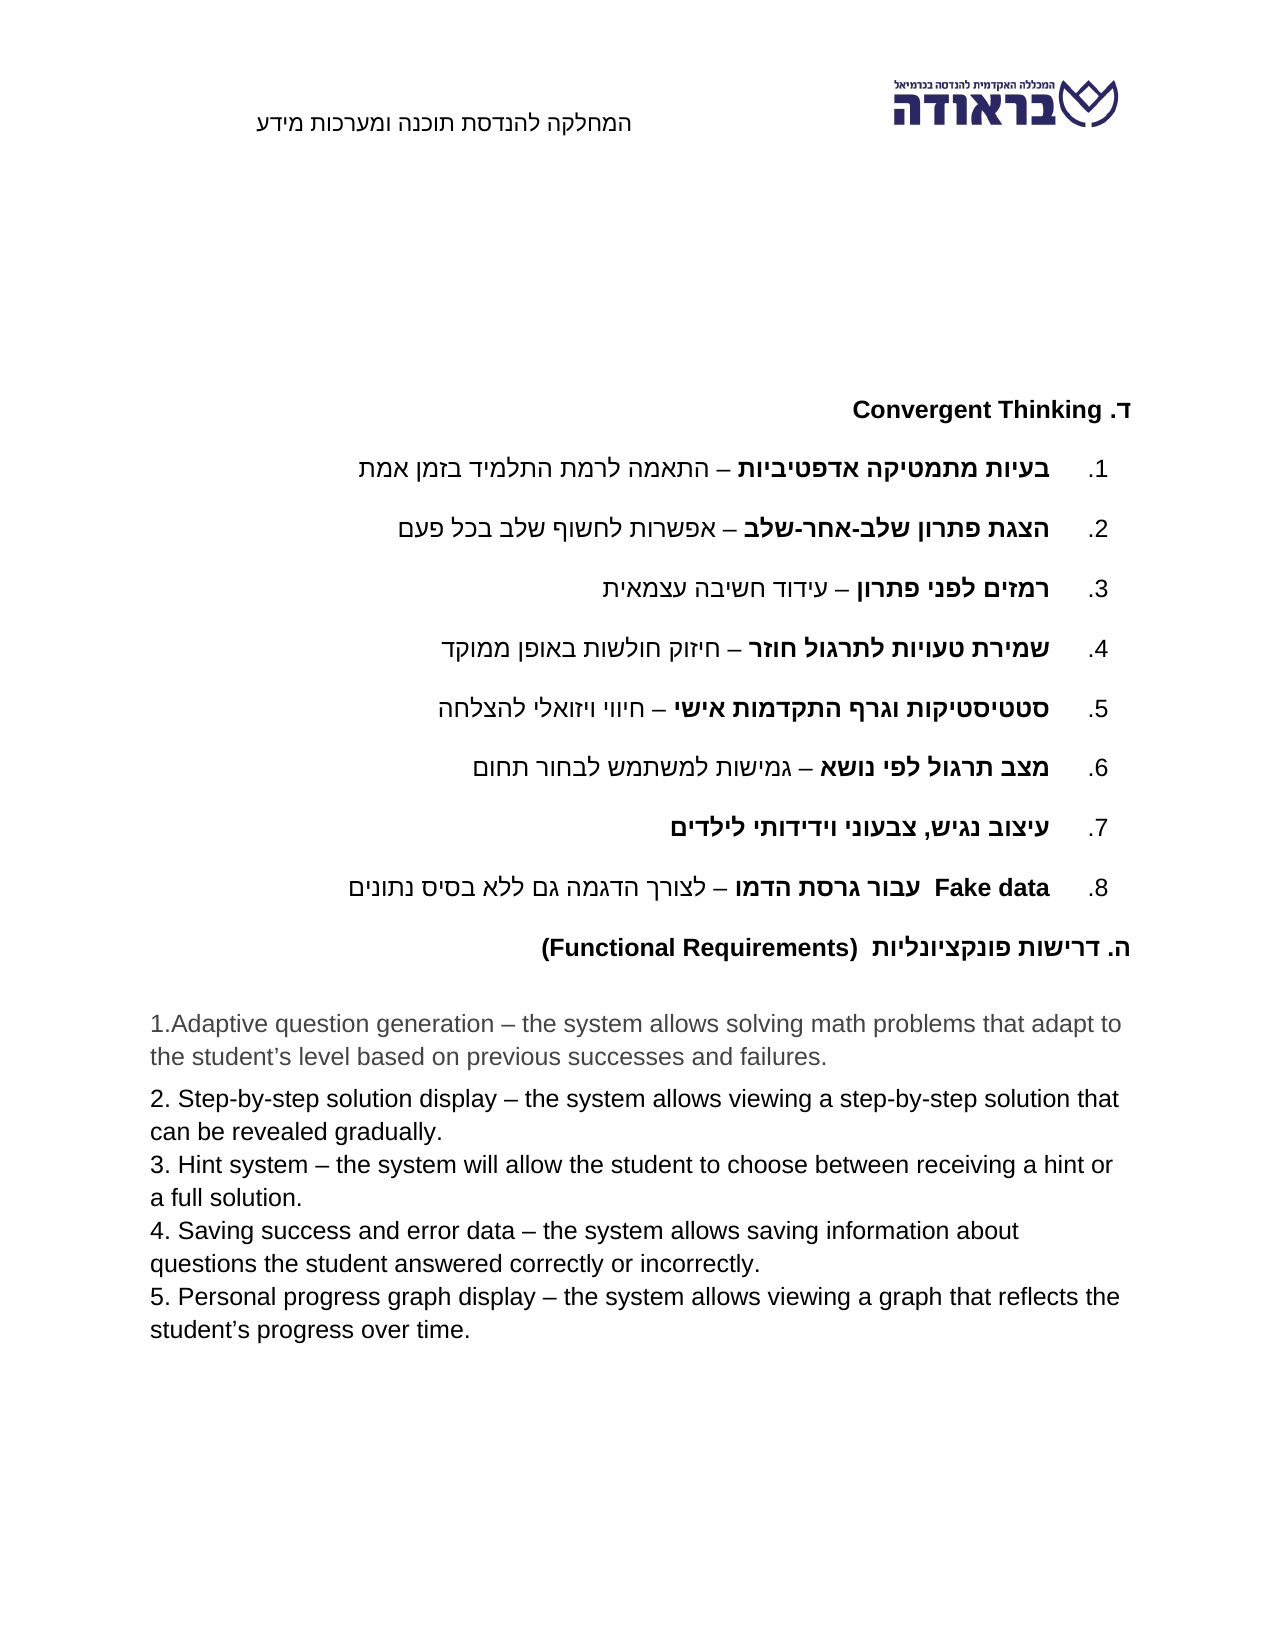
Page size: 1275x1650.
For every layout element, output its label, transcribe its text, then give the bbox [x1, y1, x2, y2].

subtitle 1.Adaptive question generation – the system allows solving math problems that adapt to the student’s level based on previous successes and failures. [150, 1009, 1125, 1071]
list הצגת פתרון שלב-אחר-שלב – אפשרות לחשוף שלב בכל פעם [187, 514, 1087, 543]
list שמירת טעויות לתרגול חוזר – חיזוק חולשות באופן ממוקד [187, 634, 1087, 662]
picture [887, 75, 1125, 132]
list עיצוב נגיש, צבעוני וידידותי לילדים [187, 813, 1087, 842]
text ד. Convergent Thinking [187, 394, 1131, 423]
list רמזים לפני פתרון – עידוד חשיבה עצמאית [187, 574, 1087, 603]
list בעיות מתמטיקה אדפטיביות – התאמה לרמת התלמיד בזמן אמת [187, 454, 1087, 483]
text 4. Saving success and error data – the system allows saving information about questions the student answered correctly or incorrectly. [150, 1216, 1125, 1277]
text 5. Personal progress graph display – the system allows viewing a graph that reflects the student’s progress over time. [150, 1282, 1125, 1343]
text ה. דרישות פונקציונליות (Functional Requirements) [187, 933, 1131, 961]
list סטטיסטיקות וגרף התקדמות אישי – חיווי ויזואלי להצלחה [187, 693, 1087, 722]
text 2. Step-by-step solution display – the system allows viewing a step-by-step solution that can be revealed gradually. [150, 1083, 1125, 1145]
list מצב תרגול לפי נושא – גמישות למשתמש לבחור תחום [187, 753, 1087, 782]
text 3. Hint system – the system will allow the student to choose between receiving a hint or a full solution. [150, 1149, 1125, 1211]
list Fake data עבור גרסת הדמו – לצורך הדגמה גם ללא בסיס נתונים [187, 873, 1087, 902]
